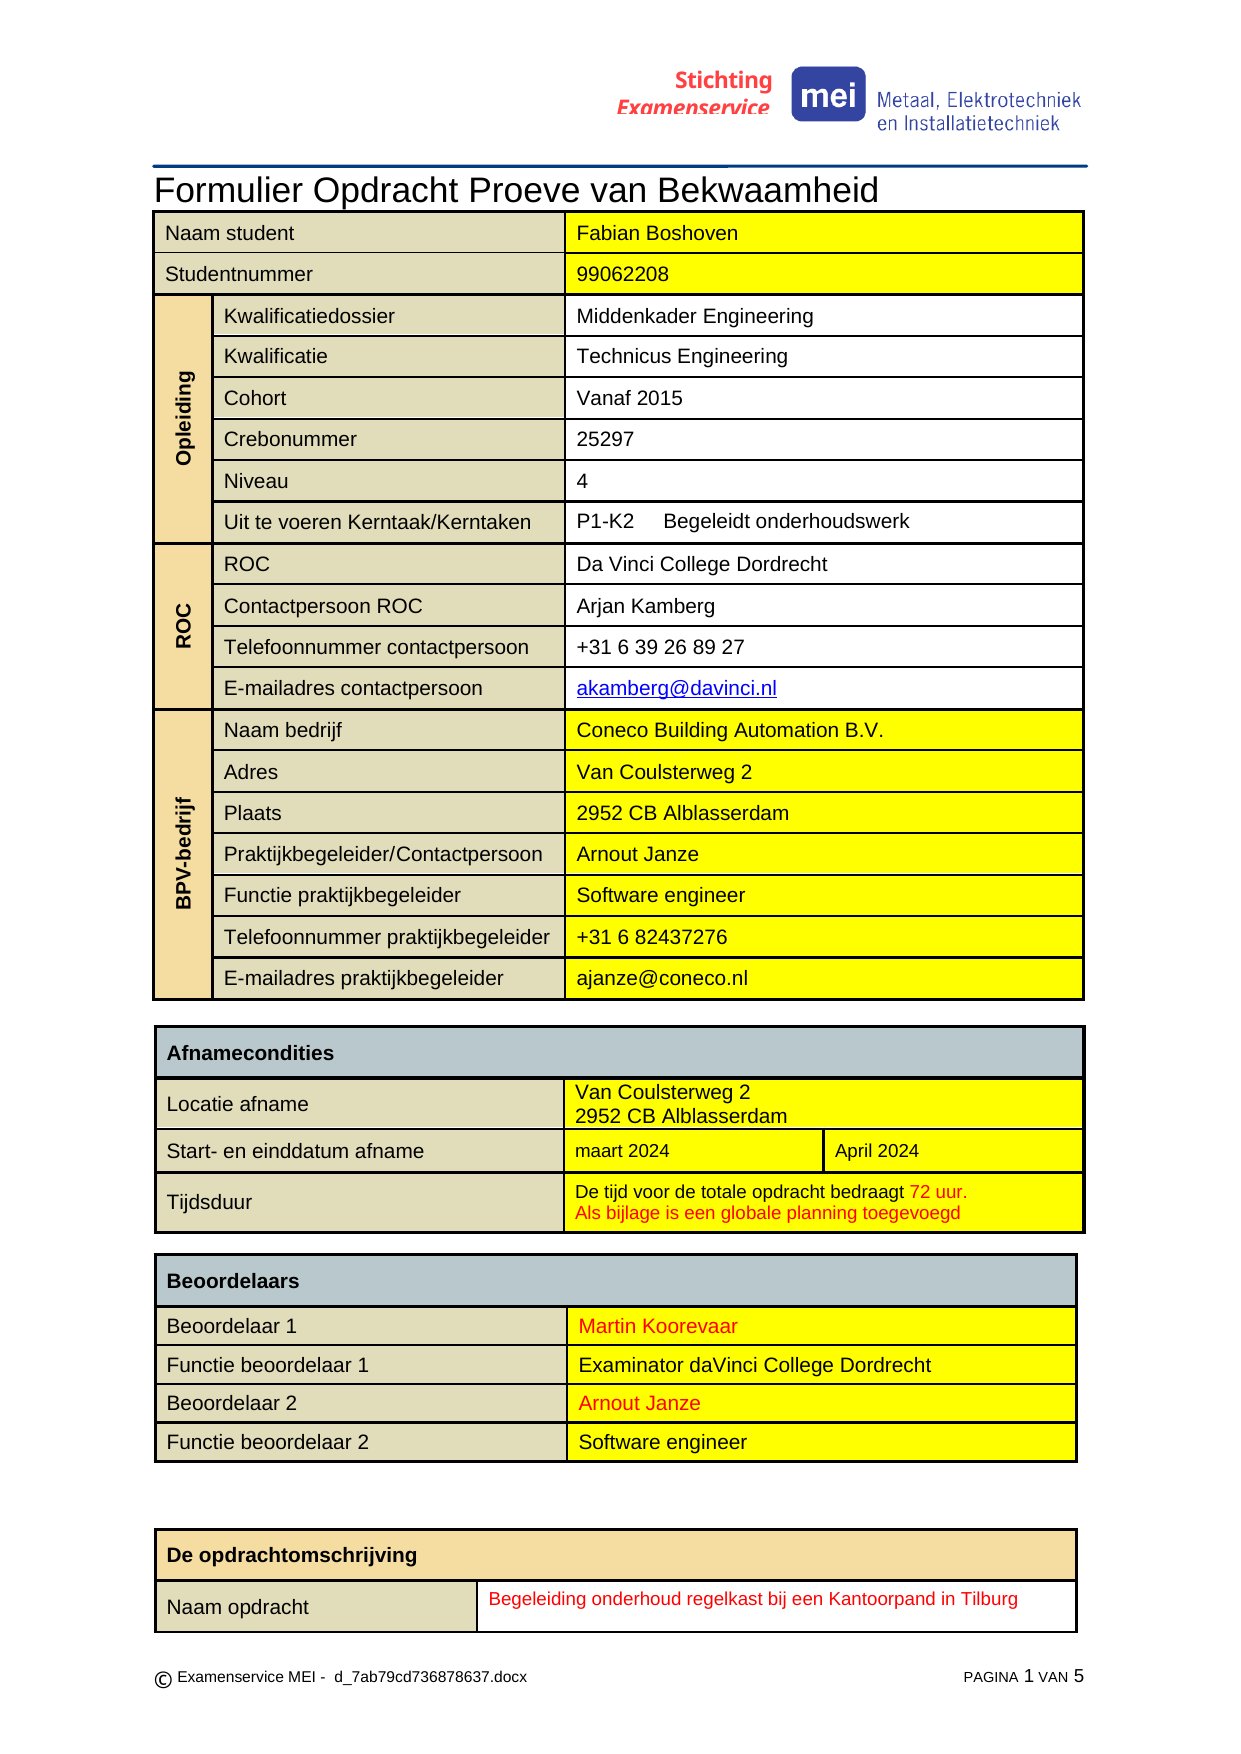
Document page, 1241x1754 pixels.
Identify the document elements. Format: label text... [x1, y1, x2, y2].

table_cell Uit te voeren Kerntaak/Kerntaken [214, 503, 564, 542]
table_cell Van Coulsterweg 2 [566, 751, 1082, 791]
table_header Afnamecondities [157, 1028, 1082, 1076]
table_header Naam student [155, 213, 564, 252]
table_cell Kwalificatie [214, 337, 564, 376]
table_cell Coneco Building Automation B.V. [566, 711, 1082, 749]
table_cell Cohort [214, 378, 564, 417]
table_cell Crebonummer [214, 420, 564, 459]
table_header Beoordelaars [157, 1256, 1075, 1305]
table_cell Telefoonnummer praktijkbegeleider [214, 917, 564, 956]
table_cell ajanze@coneco.nl [566, 959, 1082, 998]
table_cell Van Coulsterweg 2 2952 CB Alblasserdam [565, 1080, 1082, 1127]
table_header Fabian Boshoven [566, 213, 1082, 252]
table_cell Beoordelaar 2 [157, 1385, 566, 1421]
table_cell Locatie afname [157, 1080, 563, 1127]
table_cell 2952 CB Alblasserdam [566, 793, 1082, 832]
table_cell Technicus Engineering [566, 337, 1082, 376]
table_cell ROC [155, 545, 211, 708]
table_cell Start- en einddatum afname [157, 1130, 563, 1171]
table_cell Begeleiding onderhoud regelkast bij een Kantoorpand in Tilburg [478, 1582, 1075, 1631]
table_cell Kwalificatiedossier [214, 296, 564, 334]
table_cell Middenkader Engineering [566, 296, 1082, 334]
table_cell De tijd voor de totale opdracht bedraagt 72 uur. Als bijlage is een globale planning toegevoegd [565, 1174, 1082, 1231]
table_cell Da Vinci College Dordrecht [566, 545, 1082, 583]
table_cell ROC [214, 545, 564, 583]
table_cell Functie beoordelaar 1 [157, 1346, 566, 1383]
table_cell Tijdsduur [157, 1174, 563, 1231]
table_cell April 2024 [825, 1130, 1082, 1171]
table_cell Arjan Kamberg [566, 585, 1082, 625]
table_cell Telefoonnummer contactpersoon [214, 627, 564, 666]
table_cell BPV-bedrijf [155, 711, 211, 998]
table_cell E-mailadres praktijkbegeleider [214, 959, 564, 998]
table_cell E-mailadres contactpersoon [214, 668, 564, 708]
table_cell Functie beoordelaar 2 [157, 1424, 566, 1460]
table_cell +31 6 82437276 [566, 917, 1082, 956]
table_cell 25297 [566, 420, 1082, 459]
table_cell Opleiding [155, 296, 211, 542]
table_cell Arnout Janze [568, 1385, 1075, 1421]
table_cell Naam opdracht Geef de opdracht een naam. Dit kan bijvoorbeeld het ordernummer zijn, maar ook een naam die aansluit bij de inhoud [157, 1582, 476, 1631]
table_cell Praktijkbegeleider/ Contactpersoon [214, 834, 564, 873]
table_cell Arnout Janze [566, 834, 1082, 873]
table_cell +31 6 39 26 89 27 [566, 627, 1082, 666]
table_cell Examinator daVinci College Dordrecht [568, 1346, 1075, 1383]
table_cell Beoordelaar 1 [157, 1308, 566, 1344]
table_cell Plaats [214, 793, 564, 832]
picture [628, 59, 1088, 143]
table_cell 99062208 [566, 254, 1082, 293]
table_cell Begeleidt onderhoudswerk [652, 503, 1082, 542]
text Formulier Opdracht Proeve van Bekwaamheid [153, 168, 1078, 210]
table_cell akamberg@davinci.nl [566, 668, 1082, 708]
table_cell Naam bedrijf [214, 711, 564, 749]
table_cell Software engineer [568, 1424, 1075, 1460]
table_cell Vanaf 2015 [566, 378, 1082, 417]
table_cell Contactpersoon ROC [214, 585, 564, 625]
table_cell 4 [566, 461, 1082, 500]
table_cell maart 2024 [565, 1130, 822, 1171]
table_cell Niveau [214, 461, 564, 500]
table_cell Software engineer [566, 876, 1082, 915]
table_cell Adres [214, 751, 564, 791]
table_header De opdrachtomschrijving [157, 1531, 1075, 1579]
table_cell Martin Koorevaar [568, 1308, 1075, 1344]
table_cell P1-K2 [566, 503, 652, 542]
table_cell Functie praktijkbegeleider [214, 876, 564, 915]
table_cell Studentnummer [155, 253, 564, 293]
